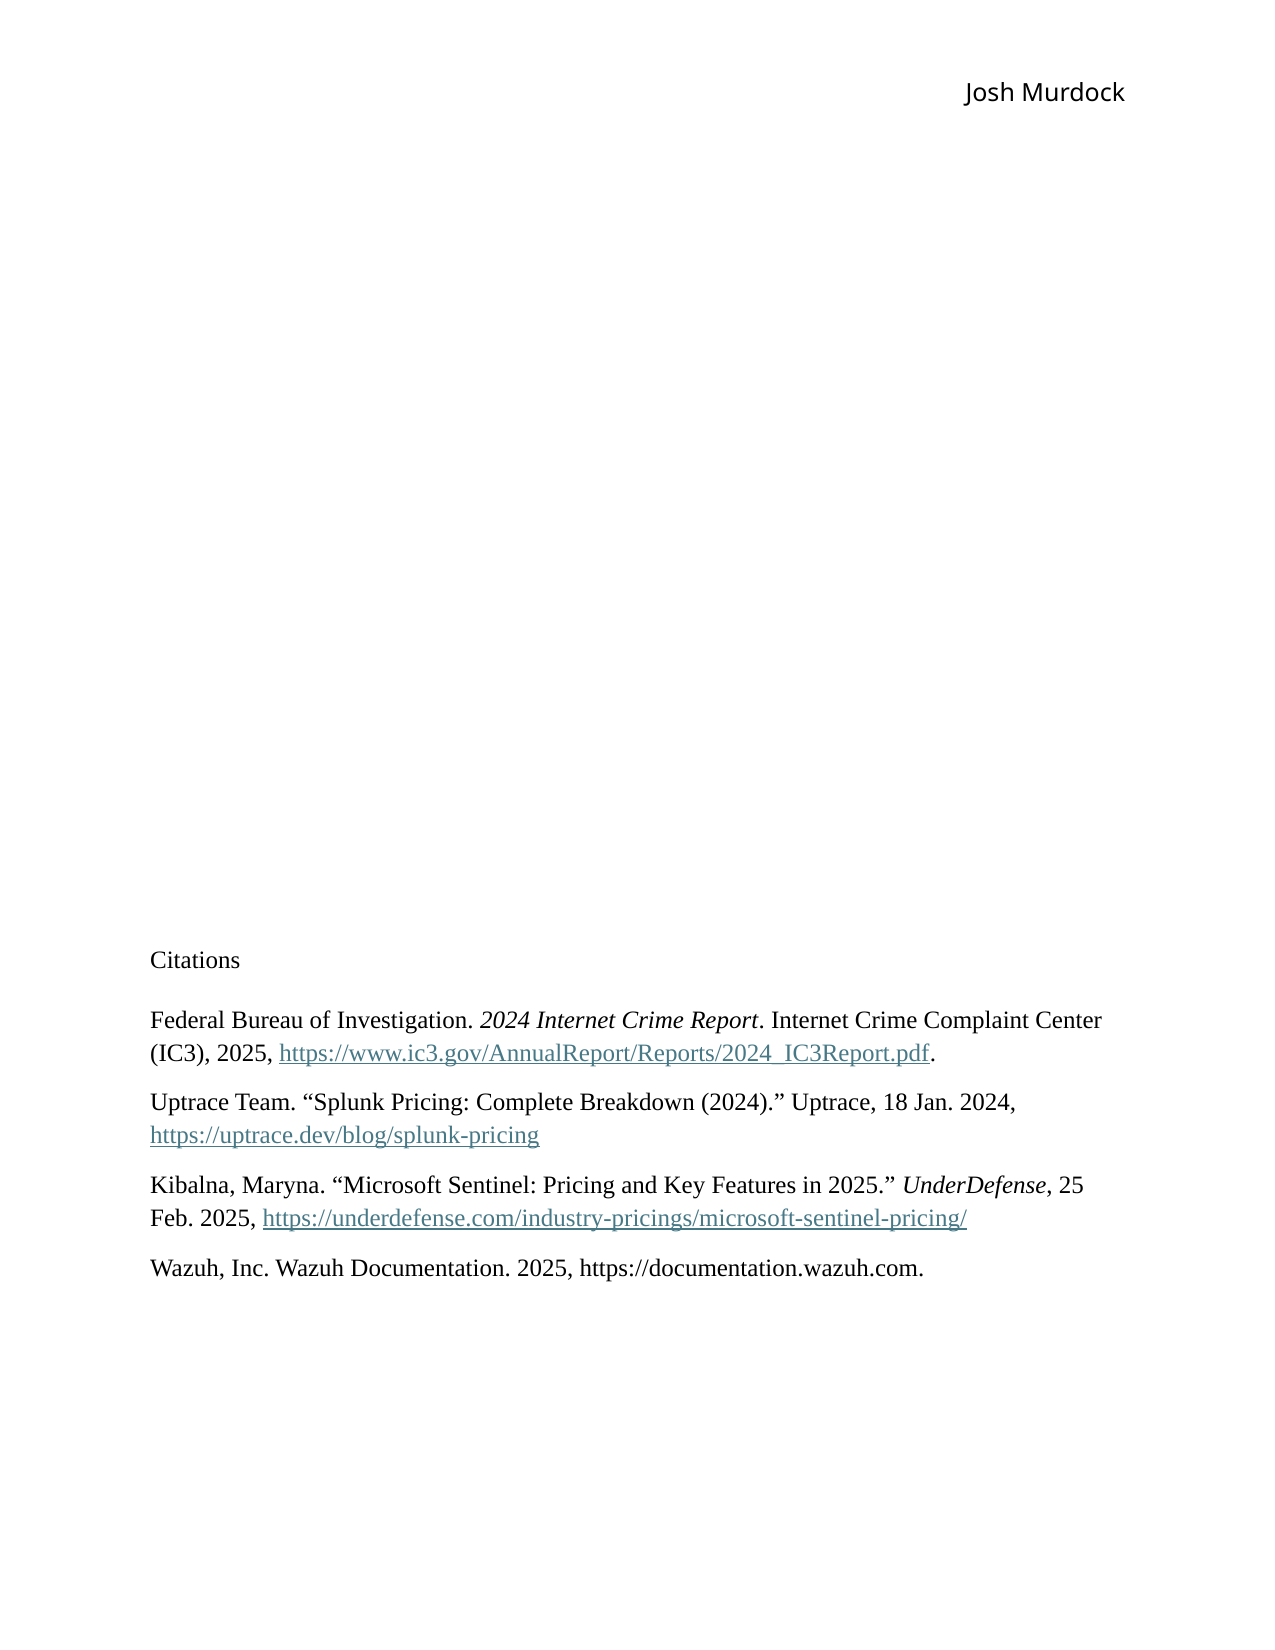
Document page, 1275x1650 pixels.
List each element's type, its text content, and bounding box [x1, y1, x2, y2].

text Citations [150, 945, 1125, 974]
text Uptrace Team. “Splunk Pricing: Complete Breakdown (2024).” Uptrace, 18 Jan. 2024, https://uptrace.dev/blog/splunk-pricing [150, 1087, 1125, 1149]
text Wazuh, Inc. Wazuh Documentation. 2025, https://documentation.wazuh.com. [150, 1253, 1125, 1282]
text Federal Bureau of Investigation. 2024 Internet Crime Report. Internet Crime Complaint Center (IC3), 2025, https://www.ic3.gov/AnnualReport/Reports/2024_IC3Report.pdf. [150, 1005, 1125, 1067]
text Kibalna, Maryna. “Microsoft Sentinel: Pricing and Key Features in 2025.” UnderDefense, 25 Feb. 2025, https://underdefense.com/industry-pricings/microsoft-sentinel-pricing/ [150, 1170, 1125, 1232]
